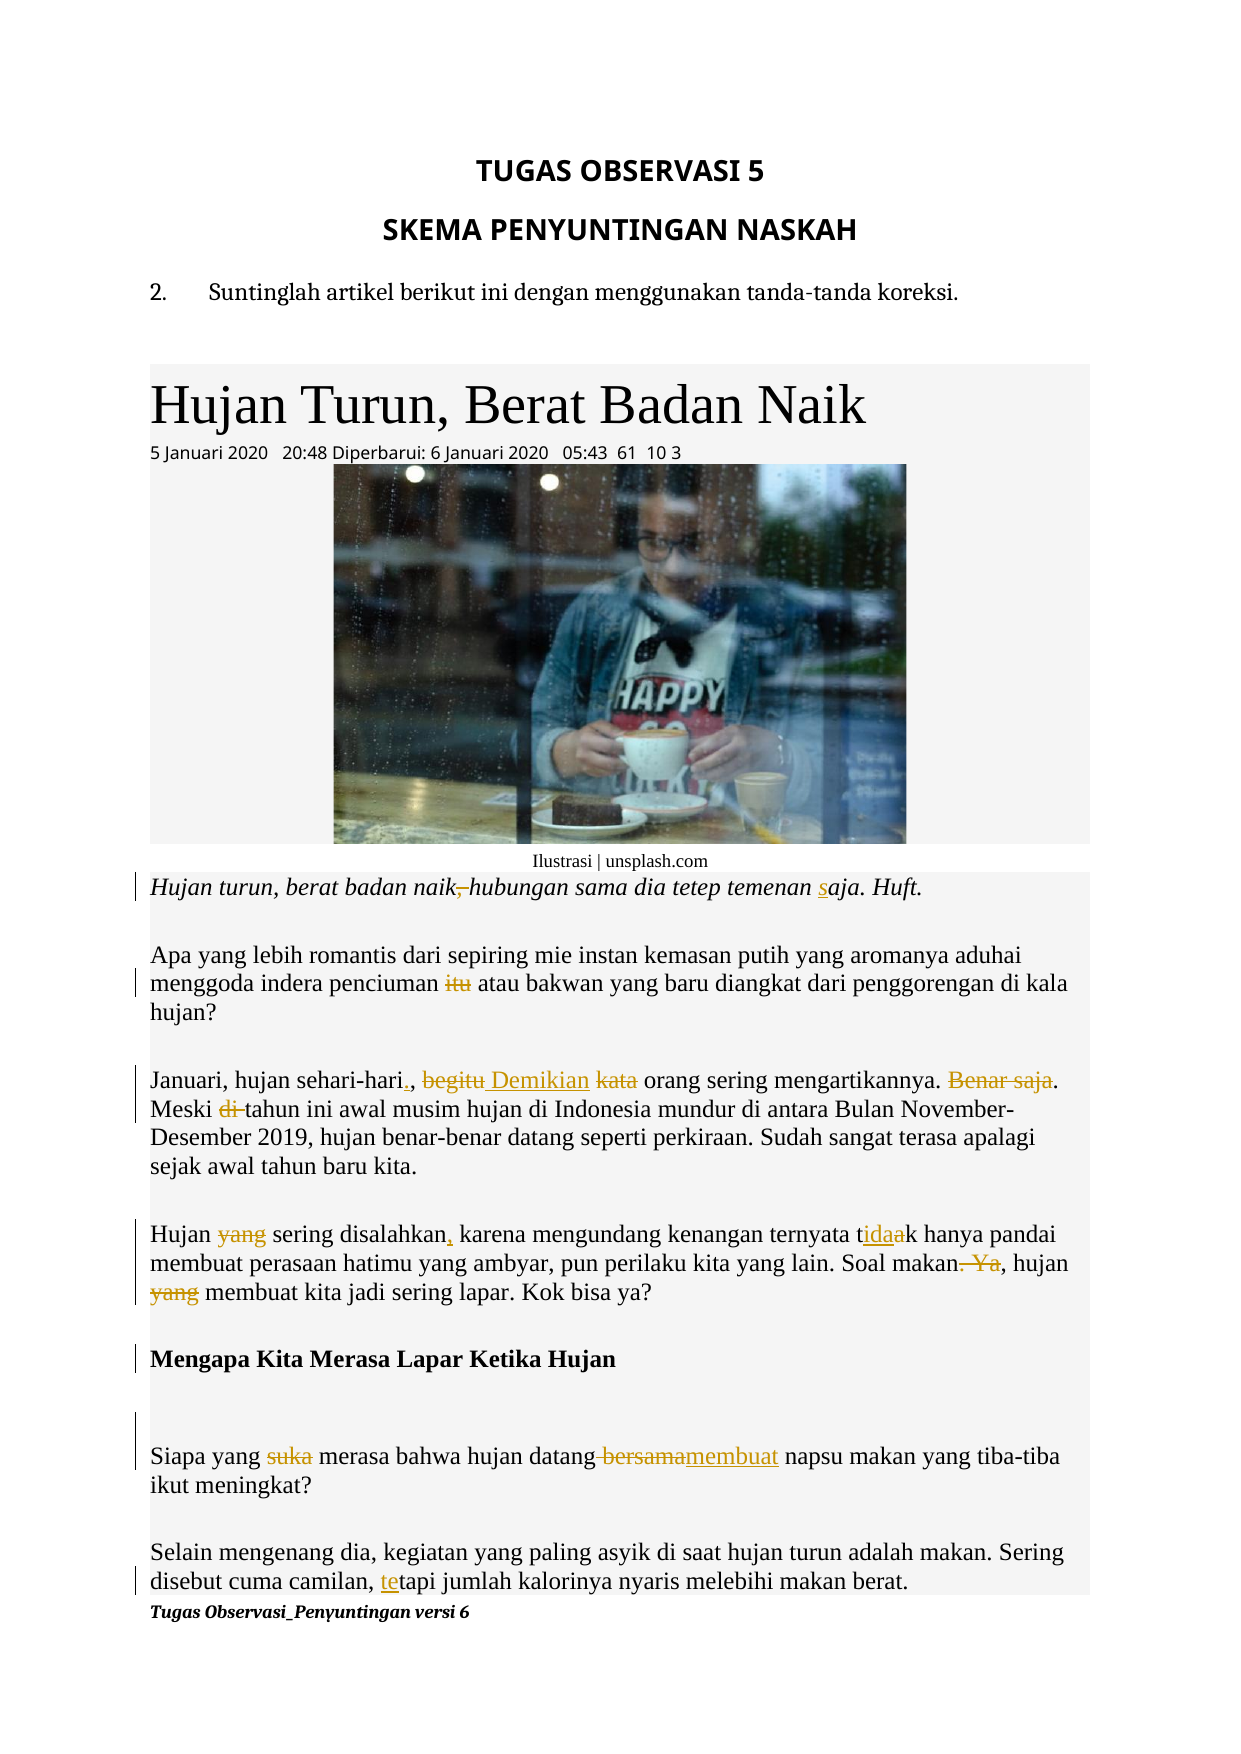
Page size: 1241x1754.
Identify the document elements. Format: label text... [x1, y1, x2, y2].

text Hujan Turun, Berat Badan Naik [150, 364, 1090, 436]
text 5 Januari 2020 20:48 Diperbarui: 6 Januari 2020 05:43 61 10 3 [150, 436, 1090, 464]
picture [333, 464, 907, 844]
text Januari, hujan sehari-hari, orang sering mengartikannya. . Meski tahun ini awal musim hujan di Indonesia mundur di antara Bulan November-Desember 2019, hujan benar-benar datang seperti perkiraan. Sudah sangat terasa apalagi sejak awal tahun baru kita. [150, 1065, 1090, 1180]
text Ilustrasi | unsplash.com [150, 844, 1090, 872]
text Hujan sering disalahkan karena mengundang kenangan ternyata tk hanya pandai membuat perasaan hatimu yang ambyar, pun perilaku kita yang lain. Soal makan, hujan membuat kita jadi sering lapar. Kok bisa ya? [150, 1219, 1090, 1305]
text SKEMA PENYUNTINGAN NASKAH [150, 209, 1090, 249]
text Apa yang lebih romantis dari sepiring mie instan kemasan putih yang aromanya aduhai menggoda indera penciuman atau bakwan yang baru diangkat dari penggorengan di kala hujan? [150, 940, 1090, 1026]
text Selain mengenang dia, kegiatan yang paling asyik di saat hujan turun adalah makan. Sering disebut cuma camilan, tapi jumlah kalorinya nyaris melebihi makan berat. [150, 1537, 1090, 1595]
text Hujan turun, berat badan naikhubungan sama dia tetep temenan aja. Huft. [150, 872, 1090, 901]
list Suntinglah artikel berikut ini dengan menggunakan tanda-tanda koreksi. [150, 278, 1090, 307]
text Mengapa Kita Merasa Lapar Ketika Hujan [150, 1344, 1090, 1373]
text TUGAS OBSERVASI 5 [150, 150, 1090, 190]
text Siapa yang merasa bahwa hujan datang napsu makan yang tiba-tiba ikut meningkat? [150, 1412, 1090, 1498]
